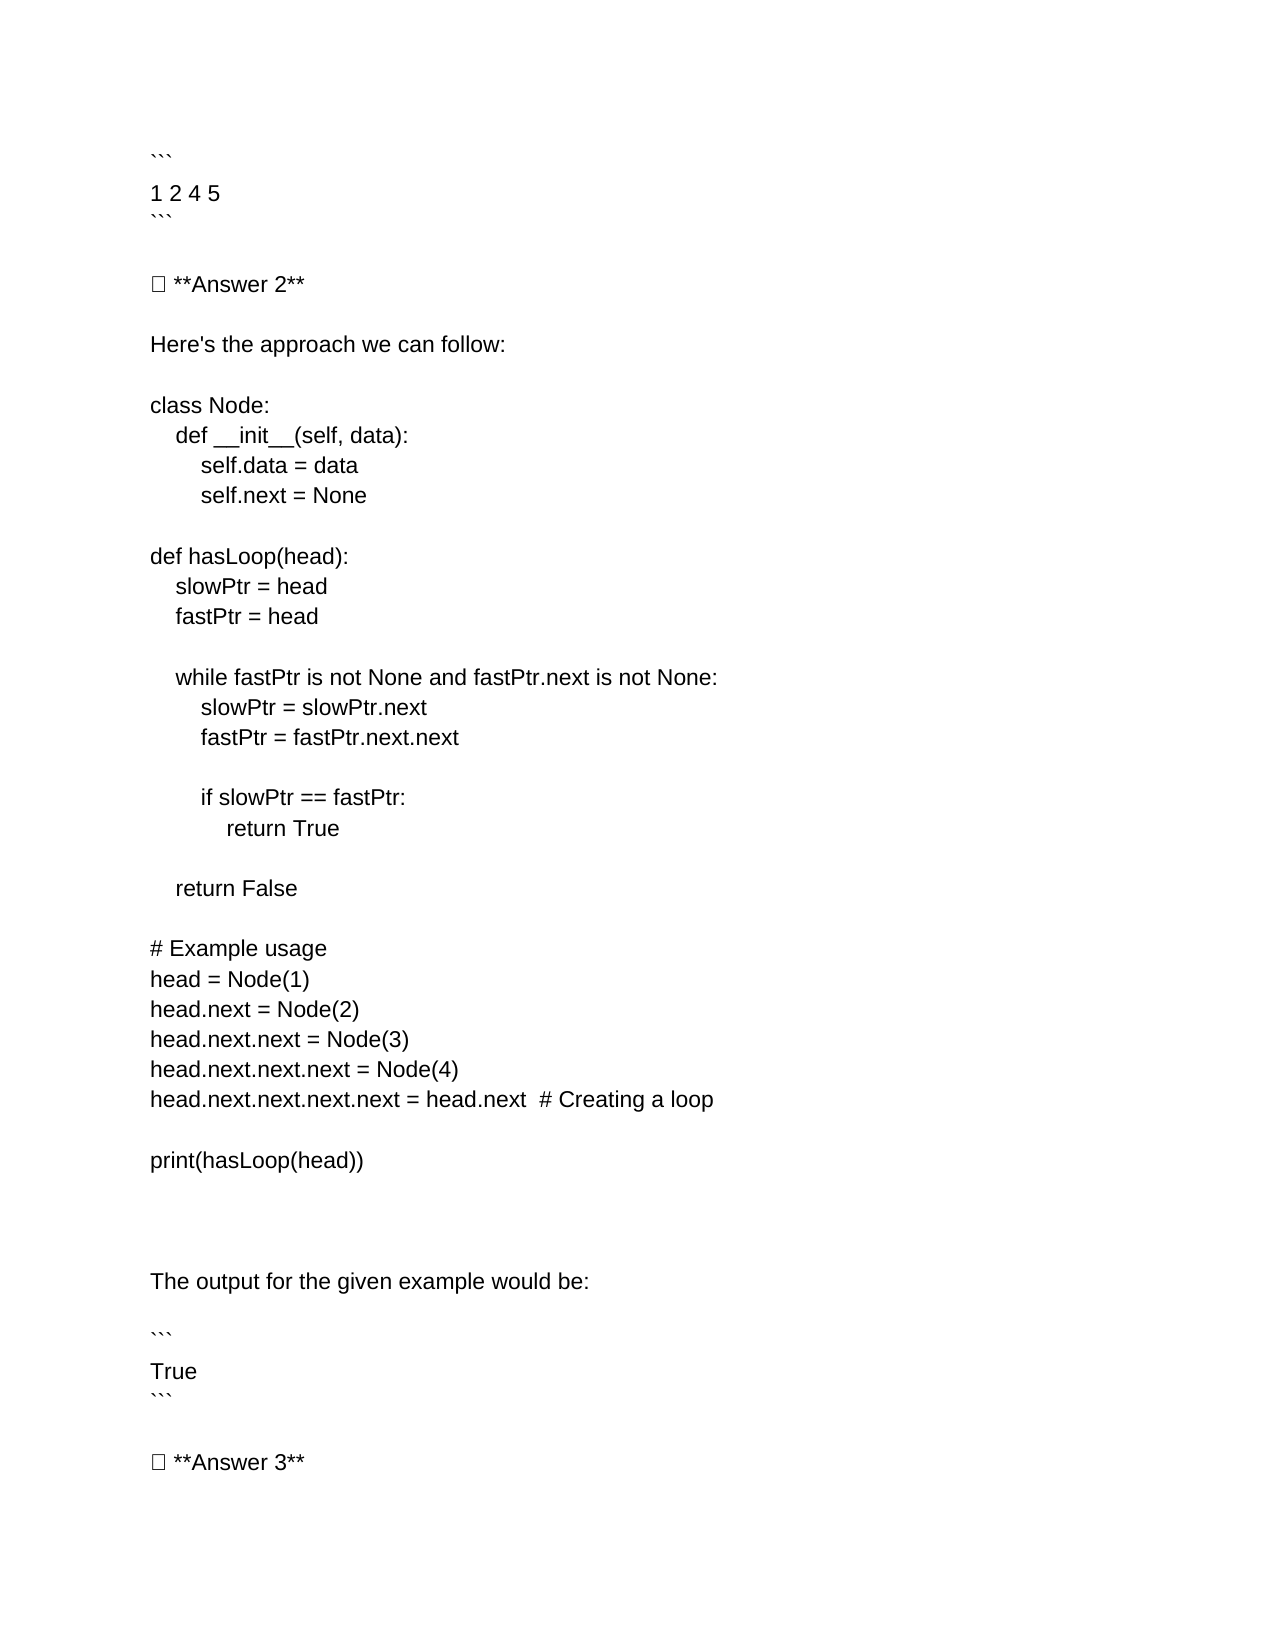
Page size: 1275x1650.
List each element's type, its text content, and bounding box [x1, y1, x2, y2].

text head.next.next.next = Node(4) [150, 1056, 1125, 1083]
text fastPtr = fastPtr.next.next [150, 724, 1125, 750]
text self.next = None [150, 482, 1125, 509]
text return True [150, 814, 1125, 841]
text def __init__(self, data): [150, 422, 1125, 448]
text slowPtr = slowPtr.next [150, 694, 1125, 720]
text ``` [150, 150, 1125, 176]
text # Example usage [150, 935, 1125, 962]
text 1 2 4 5 [150, 180, 1125, 207]
text head.next.next.next.next = head.next # Creating a loop [150, 1086, 1125, 1113]
text slowPtr = head [150, 573, 1125, 599]
text head.next.next = Node(3) [150, 1026, 1125, 1052]
text ``` [150, 210, 1125, 237]
text ``` [150, 1388, 1125, 1415]
text head = Node(1) [150, 966, 1125, 992]
text head.next = Node(2) [150, 996, 1125, 1022]
text 💡 **Answer 2** [150, 271, 1125, 297]
text if slowPtr == fastPtr: [150, 784, 1125, 811]
text 💡 **Answer 3** [150, 1449, 1125, 1475]
text The output for the given example would be: [150, 1268, 1125, 1294]
text fastPtr = head [150, 603, 1125, 629]
text ``` [150, 1328, 1125, 1354]
text self.data = data [150, 452, 1125, 478]
text print(hasLoop(head)) [150, 1147, 1125, 1173]
text def hasLoop(head): [150, 543, 1125, 569]
text while fastPtr is not None and fastPtr.next is not None: [150, 663, 1125, 690]
text class Node: [150, 392, 1125, 418]
text return False [150, 875, 1125, 901]
text True [150, 1358, 1125, 1385]
text Here's the approach we can follow: [150, 331, 1125, 358]
